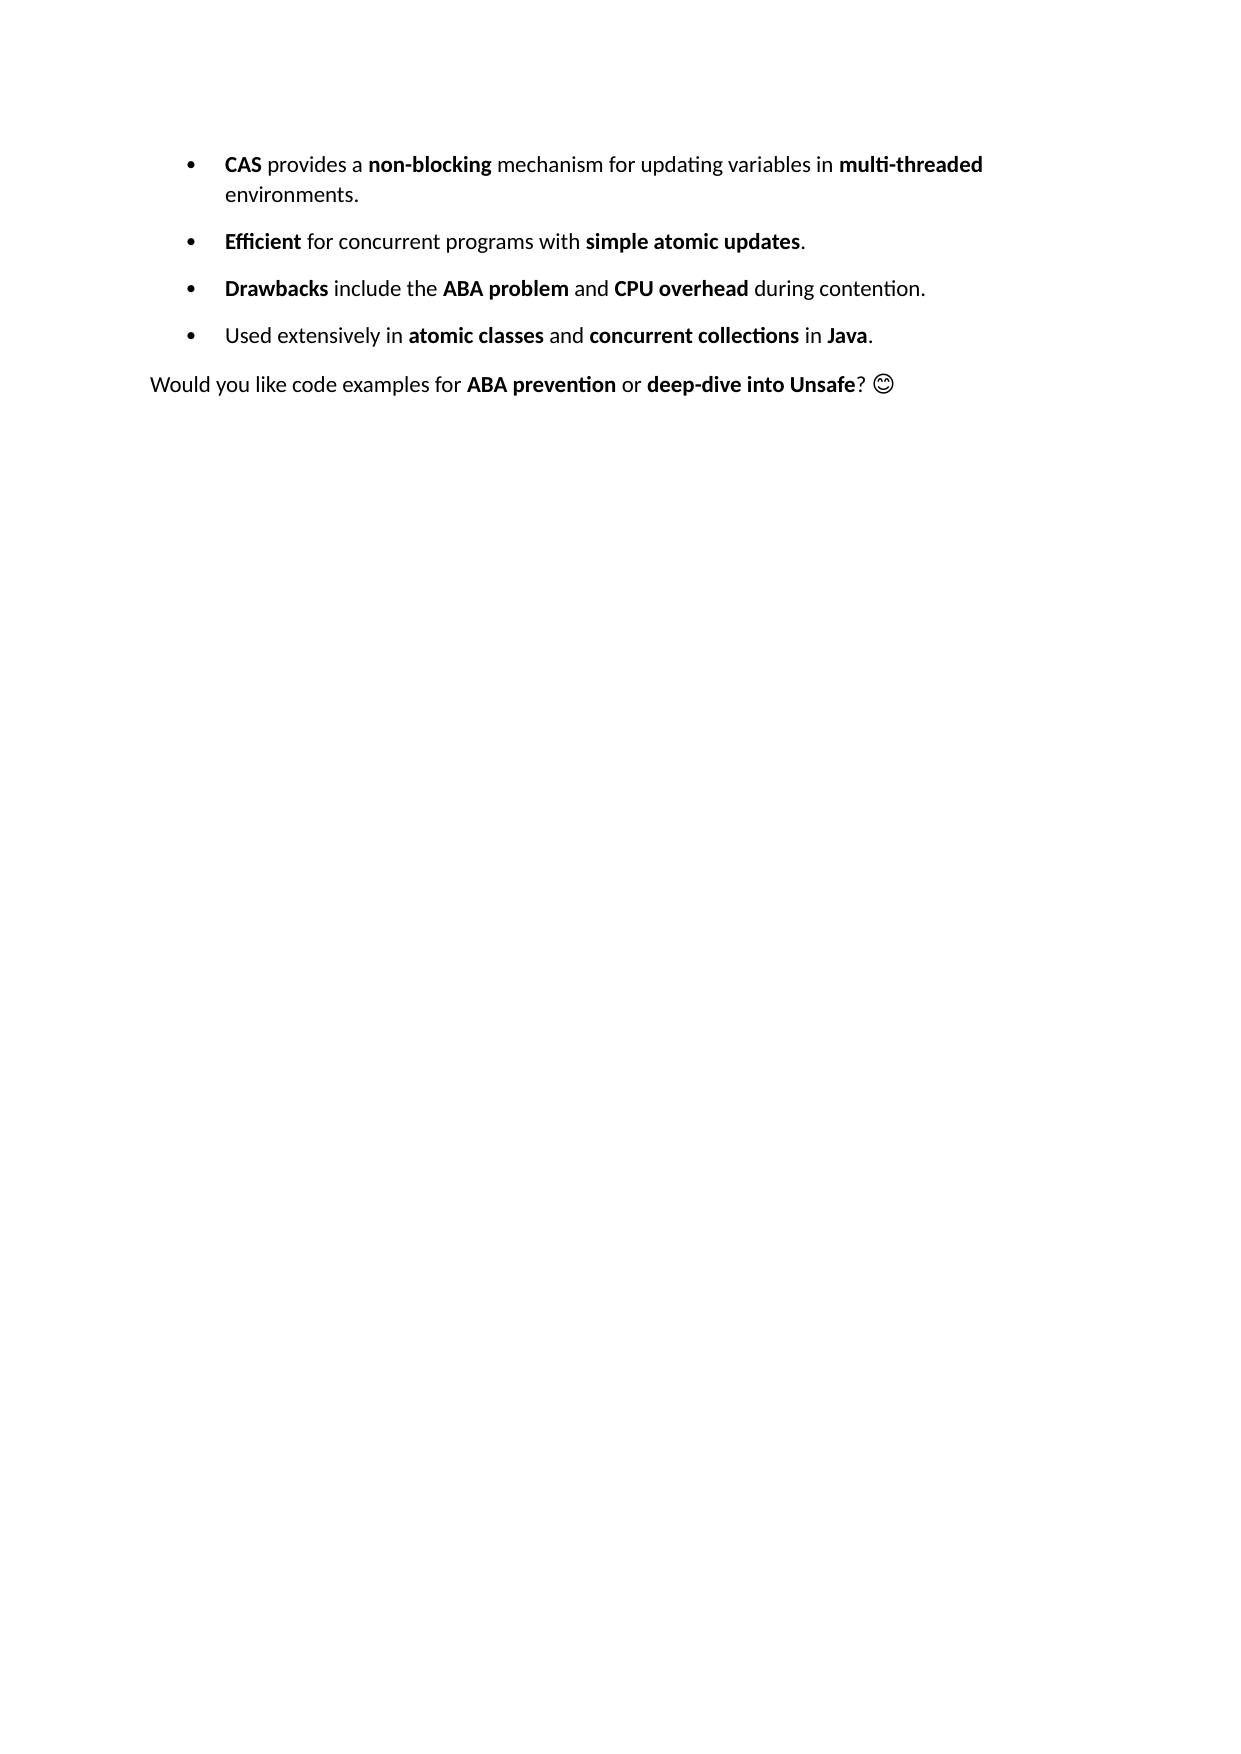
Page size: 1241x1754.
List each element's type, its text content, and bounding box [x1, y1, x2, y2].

list CAS provides a non-blocking mechanism for updating variables in multi-threaded environments. [187, 150, 1090, 208]
text Would you like code examples for ABA prevention or deep-dive into Unsafe? 😊 [150, 368, 1090, 399]
list Used extensively in atomic classes and concurrent collections in Java. [187, 321, 1090, 349]
list Drawbacks include the ABA problem and CPU overhead during contention. [187, 274, 1090, 302]
list Efficient for concurrent programs with simple atomic updates. [187, 227, 1090, 255]
